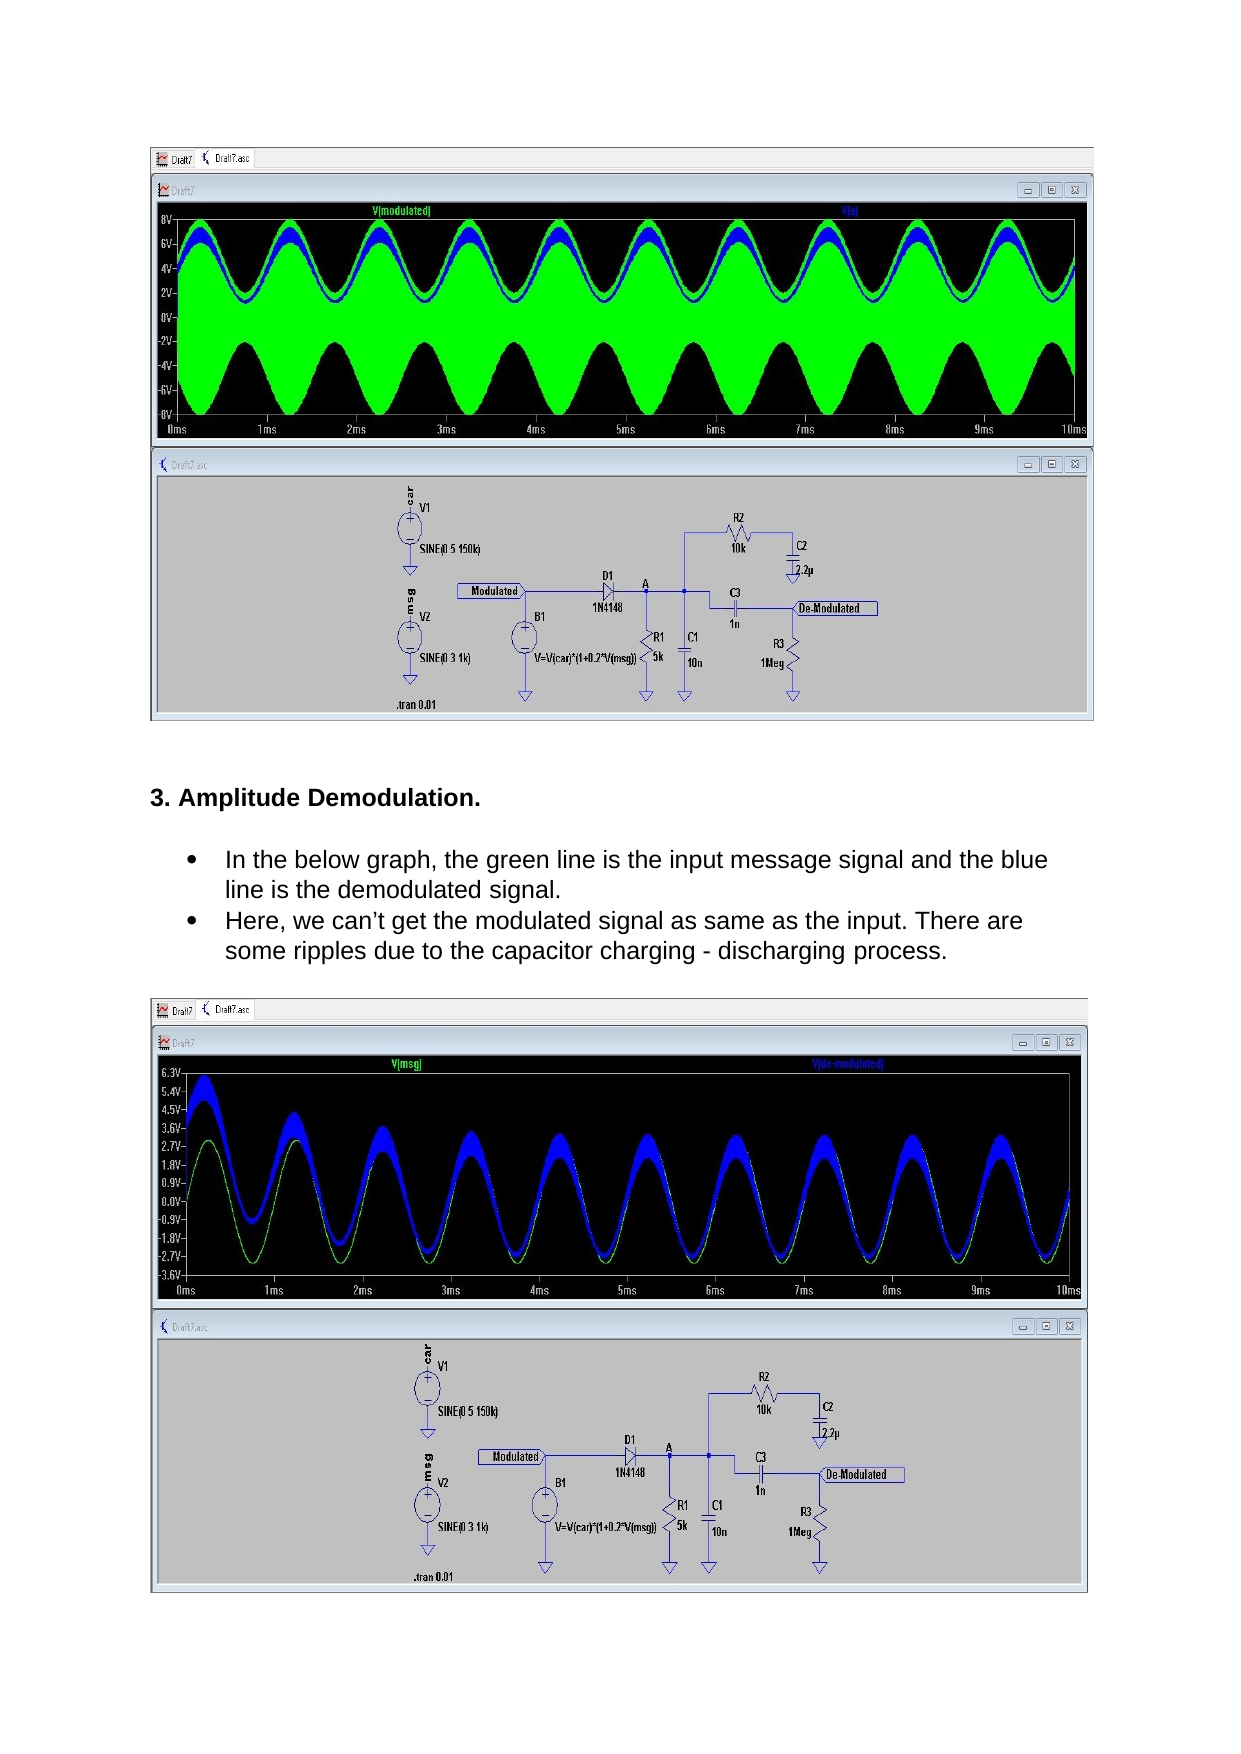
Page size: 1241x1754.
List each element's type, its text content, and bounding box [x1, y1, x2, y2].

subtitle Amplitude Demodulation. [150, 783, 1111, 812]
list In the below graph, the green line is the input message signal and the blue line is the demodulated signal. [187, 845, 1078, 904]
list Here, we can’t get the modulated signal as same as the input. There are some ripples due to the capacitor charging - discharging process. [187, 906, 1024, 965]
picture [150, 998, 1089, 1593]
picture [150, 147, 1094, 721]
